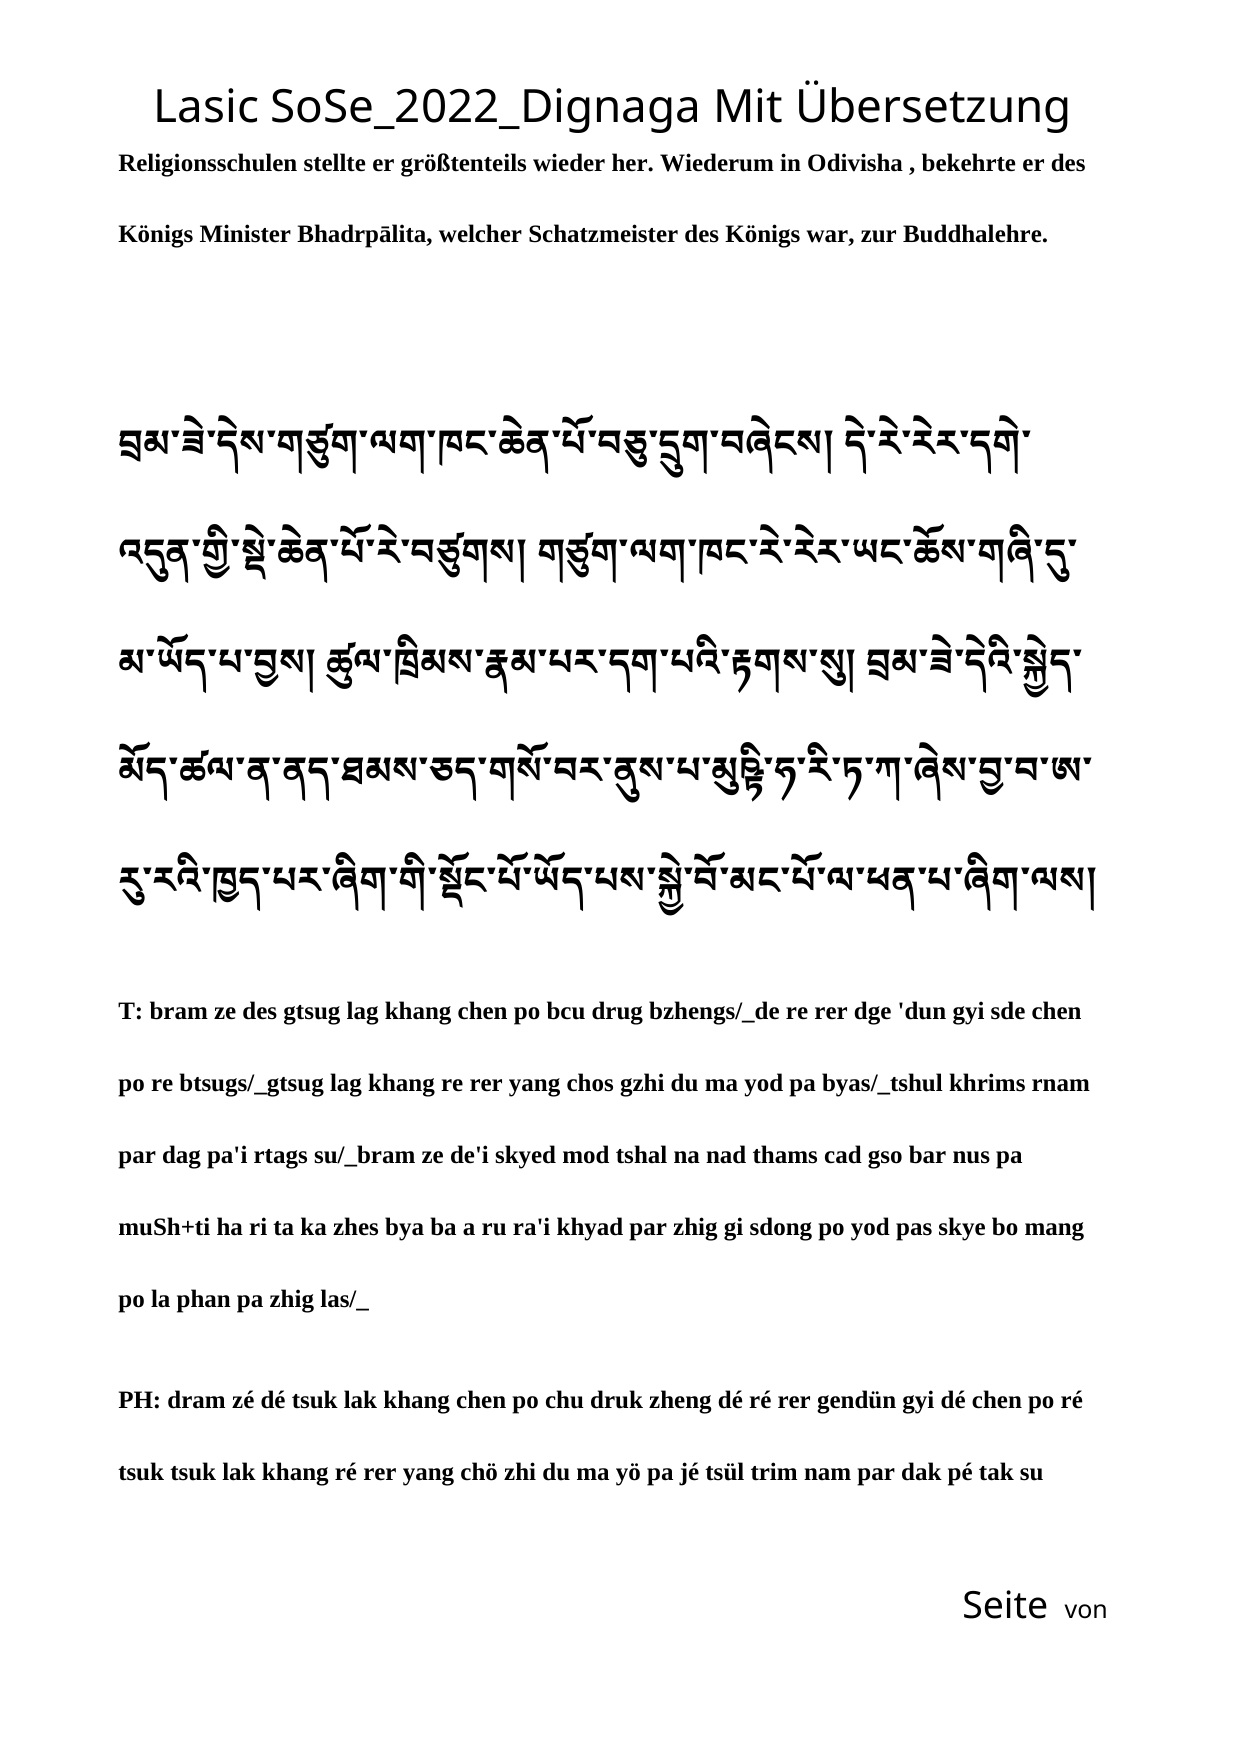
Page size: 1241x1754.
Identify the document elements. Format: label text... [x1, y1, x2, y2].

text བྲམ་ཟེ་དེས་གཙུག་ལག་ཁང་ཆེན་པོ་བཅུ་དྲུག་བཞེངས། དེ་རེ་རེར་དགེ་འདུན་གྱི་སྡེ་ཆེན་པོ་རེ་བཙུགས། གཙུག་ལག་ཁང་རེ་རེར་ཡང་ཆོས་གཞི་དུ་མ་ཡོད་པ་བྱས། ཚུལ་ཁྲིམས་རྣམ་པར་དག་པའི་རྟགས་སུ། བྲམ་ཟེ་དེའི་སྐྱེད་མོད་ཚལ་ན་ནད་ཐམས་ཅད་གསོ་བར་ནུས་པ་མུཥྟི་ཧ་རི་ཏ་ཀ་ཞེས་བྱ་བ་ཨ་རུ་རའི་ཁྱད་པར་ཞིག་གི་སྡོང་པོ་ཡོད་པས་སྐྱེ་བོ་མང་པོ་ལ་ཕན་པ་ཞིག་ལས། [118, 422, 1107, 902]
text T: bram ze des gtsug lag khang chen po bcu drug bzhengs/_de re rer dge 'dun gyi sde chen po re btsugs/_gtsug lag khang re rer yang chos gzhi du ma yod pa byas/_tshul khrims rnam par dag pa'i rtags su/_bram ze de'i skyed mod tshal na nad thams cad gso bar nus pa muSh+ti ha ri ta ka zhes bya ba a ru ra'i khyad par zhig gi sdong po yod pas skye bo mang po la phan pa zhig las/_ [118, 996, 1107, 1313]
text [118, 1385, 1107, 1486]
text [118, 148, 1107, 248]
